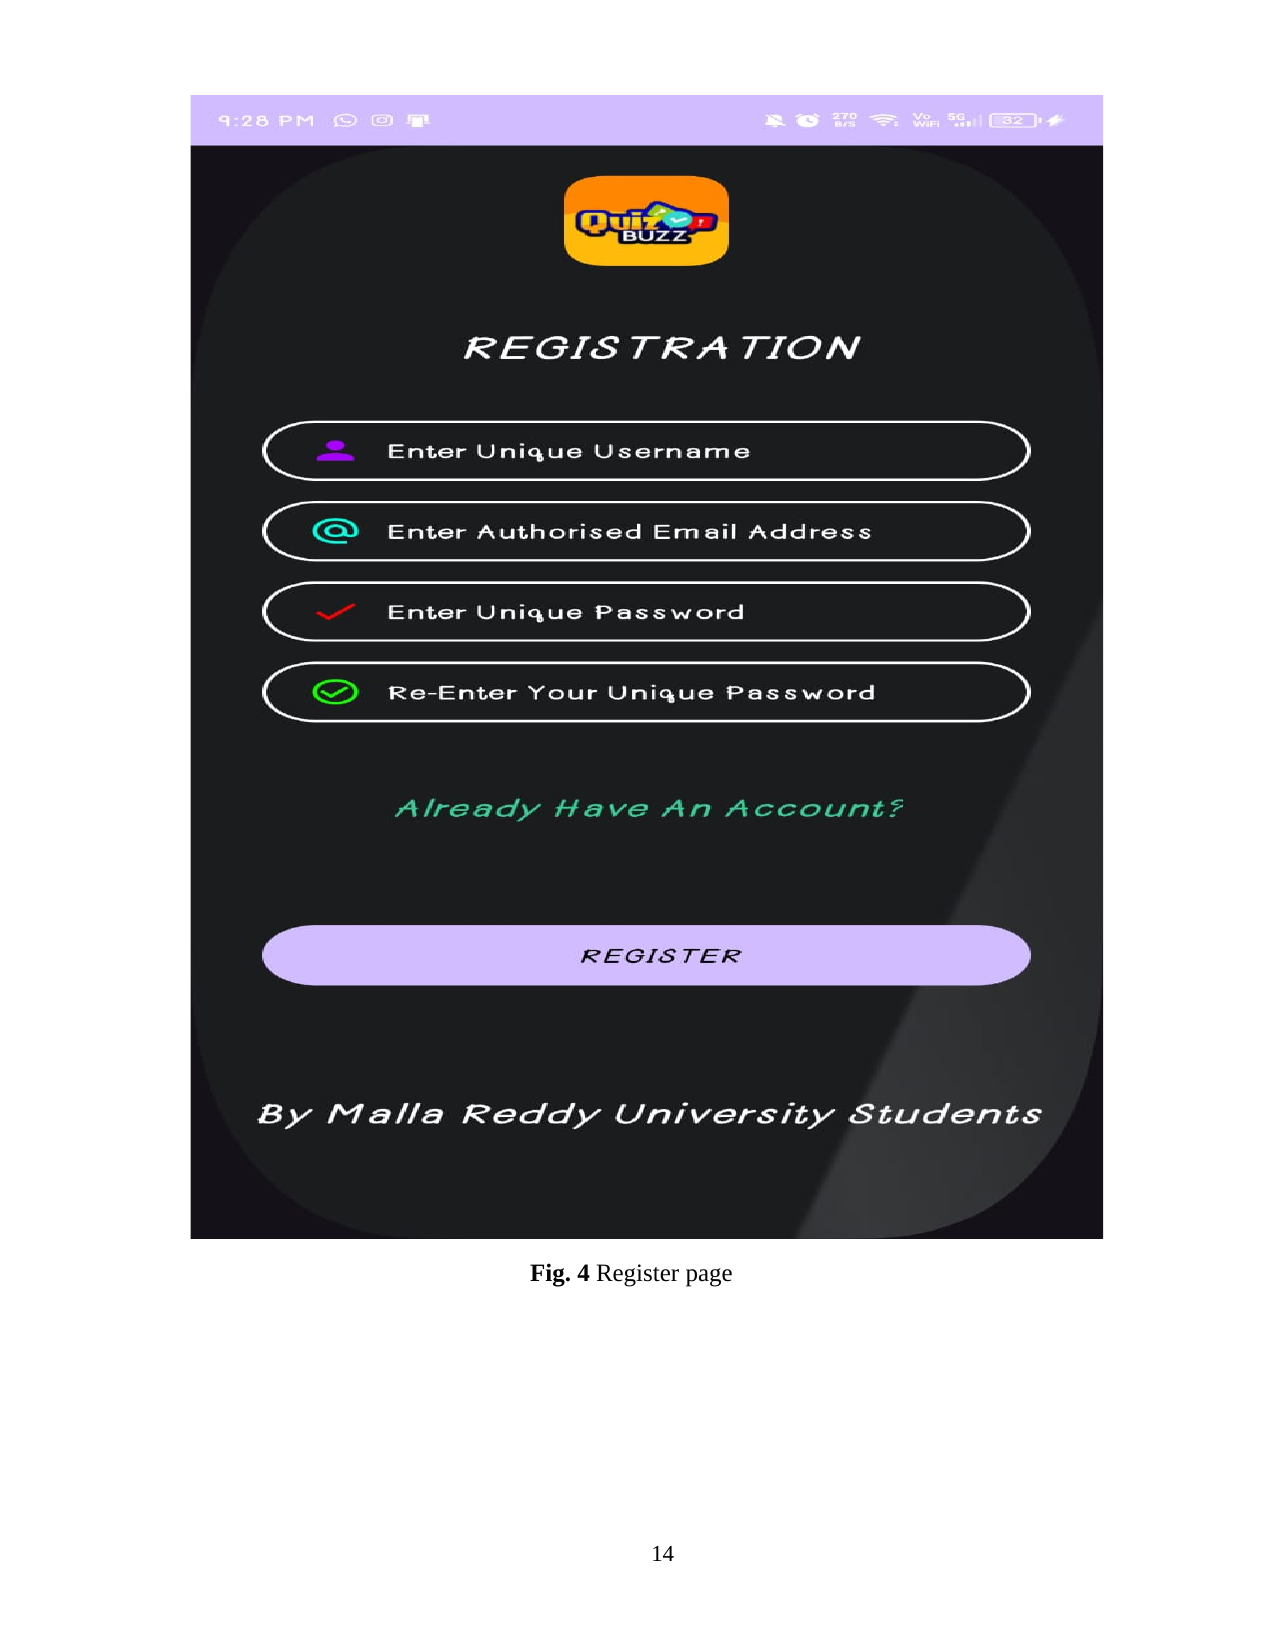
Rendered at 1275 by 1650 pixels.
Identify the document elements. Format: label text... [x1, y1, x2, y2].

picture [190, 95, 1104, 1239]
subtitle Fig. 4 Register page [144, 1258, 1119, 1287]
